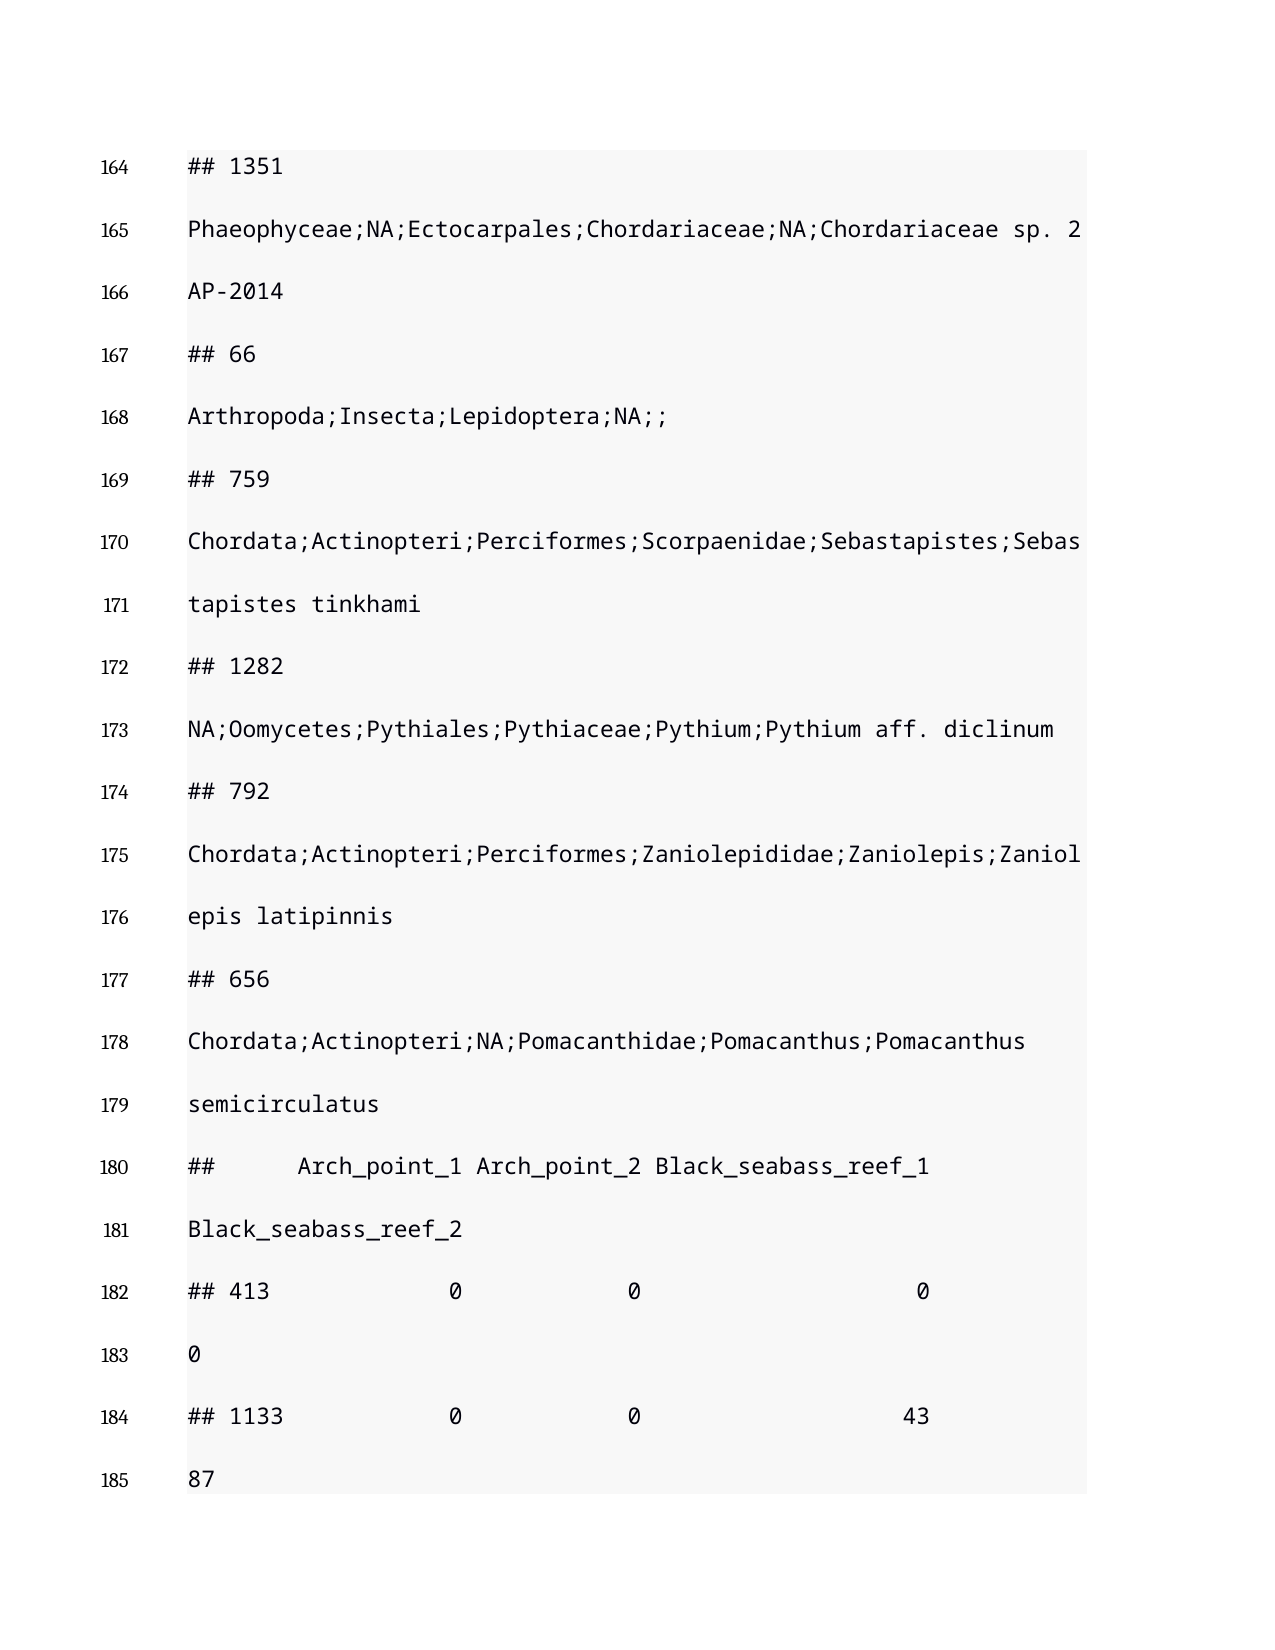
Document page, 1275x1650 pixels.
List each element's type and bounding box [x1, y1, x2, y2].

text [187, 150, 1087, 1494]
